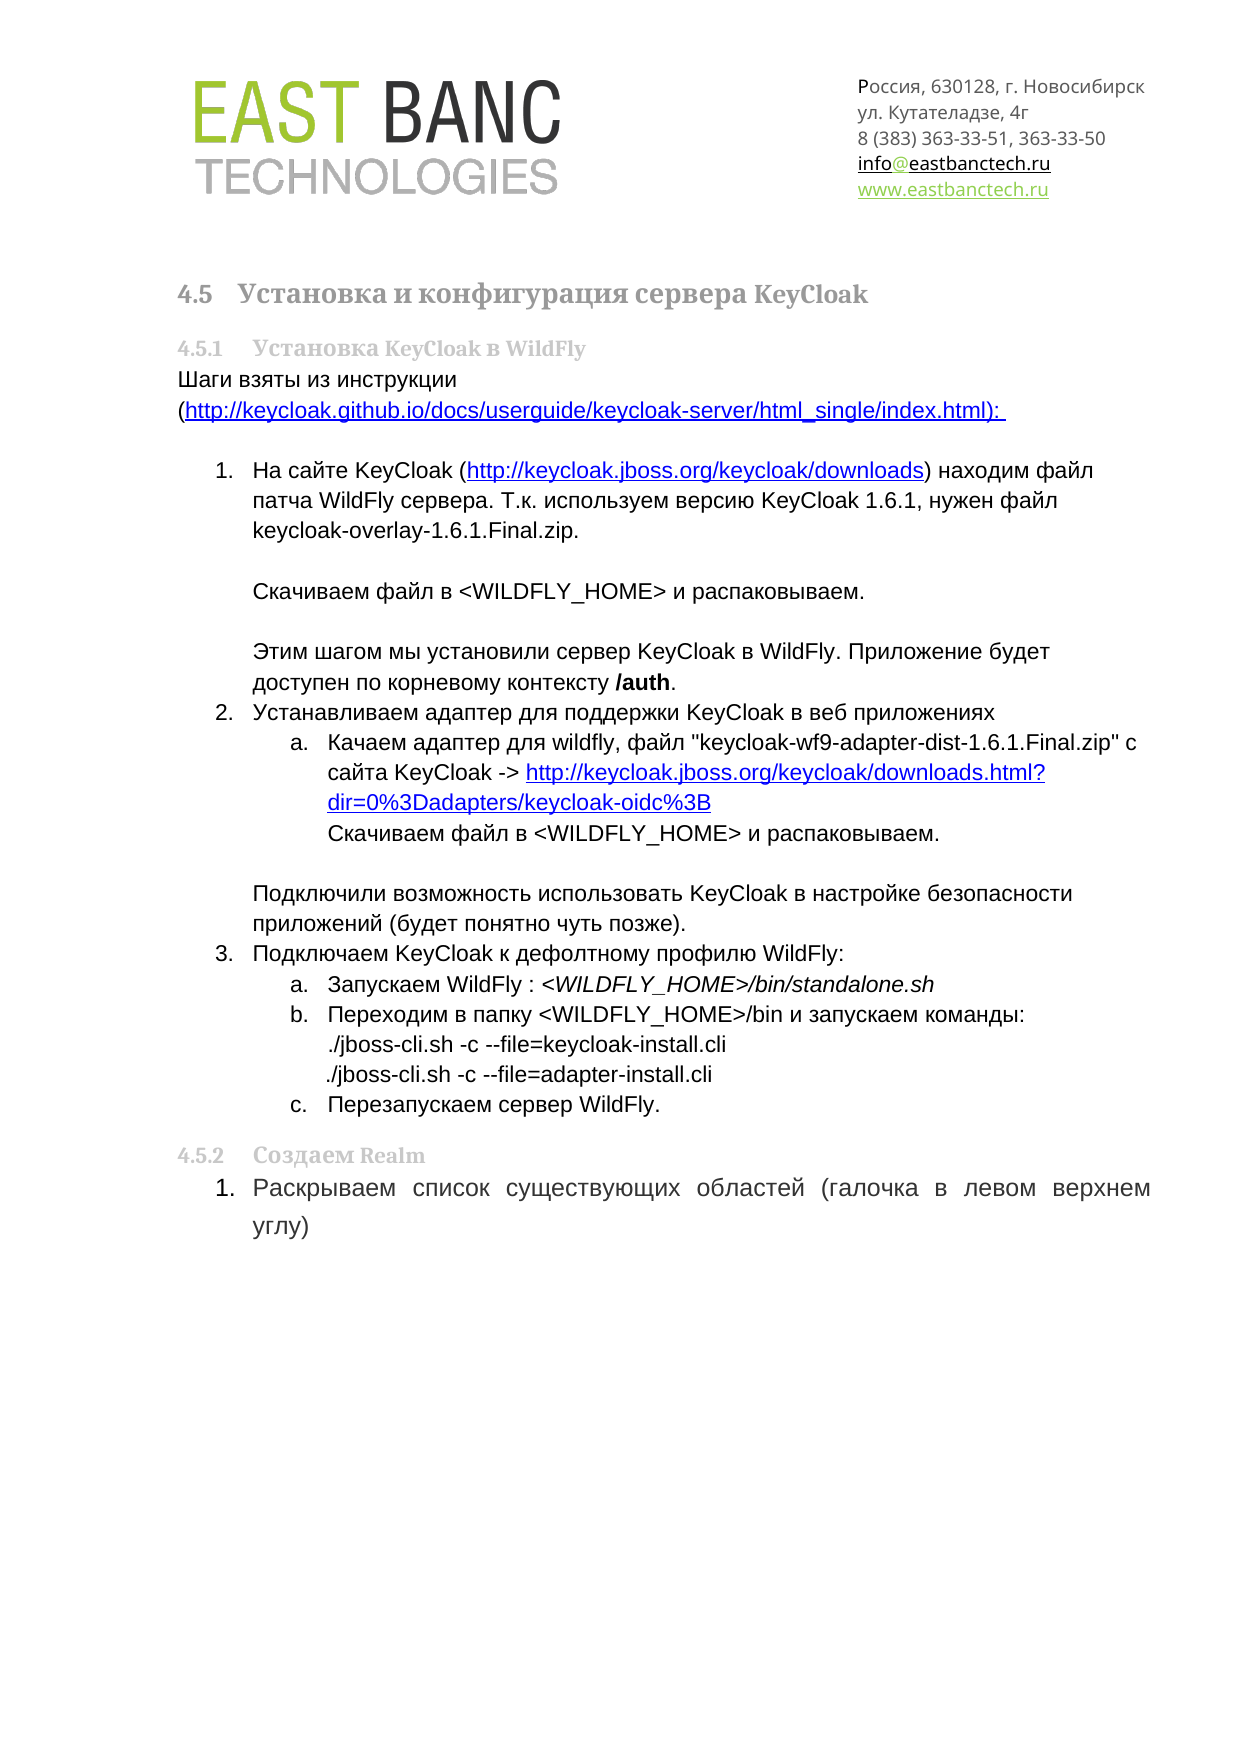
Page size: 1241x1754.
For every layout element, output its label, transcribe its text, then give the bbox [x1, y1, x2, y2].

list Качаем адаптер для wildfly, файл "keycloak-wf9-adapter-dist-1.6.1.Final.zip" с сайта KeyCloak -> http://keycloak.jboss.org/keycloak/downloads.html?dir=0%3Dadapters/keycloak-oidc%3B Скачиваем файл в <WILDFLY_HOME> и распаковываем. [290, 729, 1152, 846]
text ./jboss-cli.sh -c --file=adapter-install.cli [252, 1061, 1152, 1087]
list Запускаем WildFly : <WILDFLY_HOME>/bin/standalone.sh [290, 971, 1152, 997]
list Подключаем KeyCloak к дефолтному профилю WildFly: [215, 940, 1152, 967]
list Устанавливаем адаптер для поддержки KeyCloak в веб приложениях [215, 699, 1152, 725]
list Переходим в папку <WILDFLY_HOME>/bin и запускаем команды: ./jboss-cli.sh -c --file=keycloak-install.cli [290, 1001, 1152, 1057]
text Шаги взяты из инструкции (http://keycloak.github.io/docs/userguide/keycloak-server/html_single/index.html): [177, 366, 1152, 453]
list На сайте KeyCloak (http://keycloak.jboss.org/keycloak/downloads) находим файл патча WildFly сервера. Т.к. используем версию KeyCloak 1.6.1, нужен файл keycloak-overlay-1.6.1.Final.zip. Скачиваем файл в <WILDFLY_HOME> и распаковываем. Этим шагом мы установили сервер KeyCloak в WildFly. Приложение будет доступен по корневому контексту /auth. [215, 457, 1152, 695]
subtitle Создаем Realm [177, 1142, 1152, 1169]
subtitle Установка KeyCloak в WildFly [177, 336, 1152, 362]
subtitle Установка и конфигурация сервера KeyCloak [177, 279, 1152, 311]
list Подключили возможность использовать KeyCloak в настройке безопасности приложений (будет понятно чуть позже). [252, 880, 1152, 936]
list Перезапускаем сервер WildFly. [290, 1091, 1152, 1118]
list Раскрываем список существующих областей (галочка в левом верхнем углу) [215, 1173, 1152, 1279]
picture [188, 73, 567, 200]
